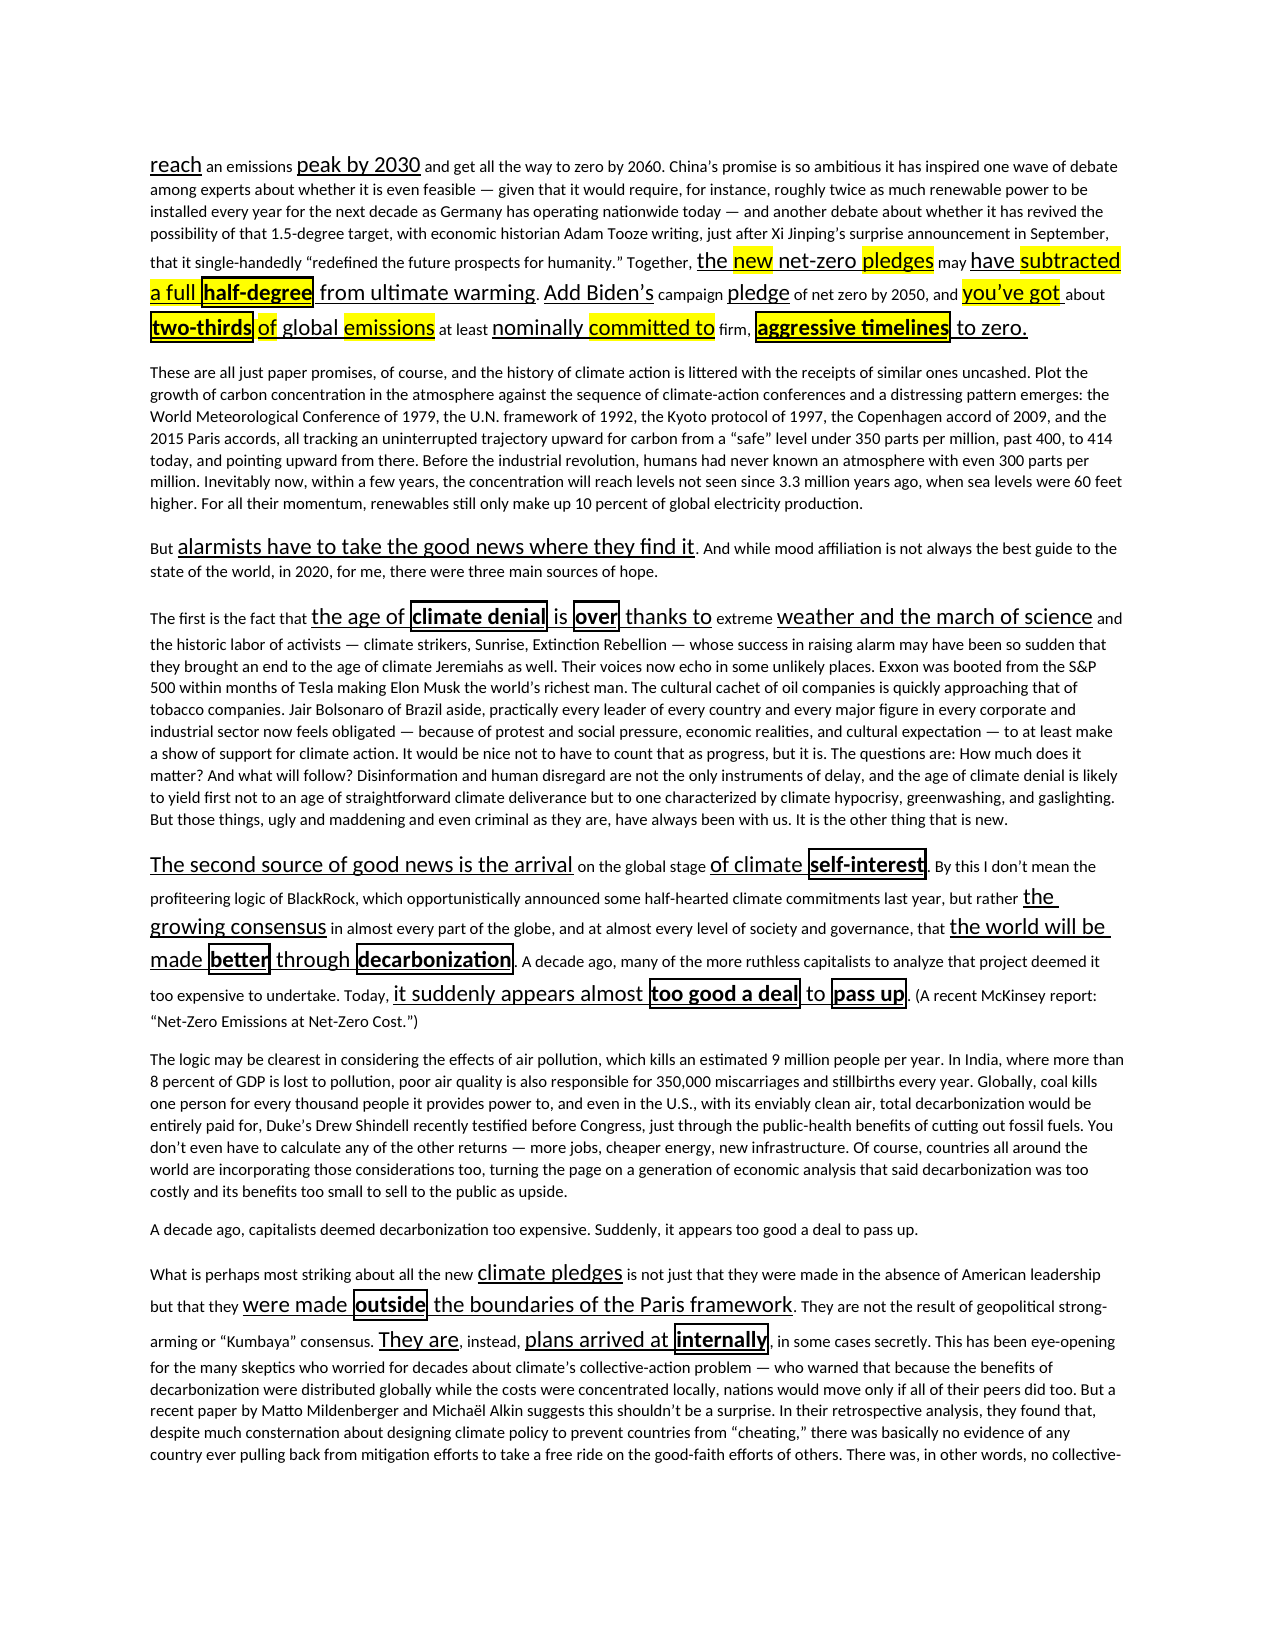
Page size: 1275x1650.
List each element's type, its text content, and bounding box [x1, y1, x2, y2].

text The logic may be clearest in considering the effects of air pollution, which kills an estimated 9 million people per year. In India, where more than 8 percent of GDP is lost to pollution, poor air quality is also responsible for 350,000 miscarriages and stillbirths every year. Globally, coal kills one person for every thousand people it provides power to, and even in the U.S., with its enviably clean air, total decarbonization would be entirely paid for, Duke’s Drew Shindell recently testified before Congress, just through the public-health benefits of cutting out fossil fuels. You don’t even have to calculate any of the other returns — more jobs, cheaper energy, new infrastructure. Of course, countries all around the world are incorporating those considerations too, turning the page on a generation of economic analysis that said decarbonization was too costly and its benefits too small to sell to the public as upside. [150, 1050, 1125, 1201]
text A decade ago, capitalists deemed decarbonization too expensive. Suddenly, it appears too good a deal to pass up. [150, 1219, 1125, 1240]
text These are all just paper promises, of course, and the history of climate action is littered with the receipts of similar ones uncashed. Plot the growth of carbon concentration in the atmosphere against the sequence of climate-action conferences and a distressing pattern emerges: the World Meteorological Conference of 1979, the U.N. framework of 1992, the Kyoto protocol of 1997, the Copenhagen accord of 2009, and the 2015 Paris accords, all tracking an uninterrupted trajectory upward for carbon from a “safe” level under 350 parts per million, past 400, to 414 today, and pointing upward from there. Before the industrial revolution, humans had never known an atmosphere with even 300 parts per million. Inevitably now, within a few years, the concentration will reach levels not seen since 3.3 million years ago, when sea levels were 60 feet higher. For all their momentum, renewables still only make up 10 percent of global electricity production. [150, 362, 1125, 514]
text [150, 150, 1125, 343]
text The second source of good news is the arrival on the global stage of climate self-interest. By this I don’t mean the profiteering logic of BlackRock, which opportunistically announced some half-hearted climate commitments last year, but rather the growing consensus in almost every part of the globe, and at almost every level of society and governance, that the world will be made better through decarbonization. A decade ago, many of the more ruthless capitalists to analyze that project deemed it too expensive to undertake. Today, it suddenly appears almost too good a deal to pass up. (A recent McKinsey report: “Net-Zero Emissions at Net-Zero Cost.”) [150, 848, 1125, 1031]
text But alarmists have to take the good news where they find it. And while mood affiliation is not always the best guide to the state of the world, in 2020, for me, there were three main sources of hope. [150, 532, 1125, 582]
text The first is the fact that the age of climate denial is over thanks to extreme weather and the march of science and the historic labor of activists — climate strikers, Sunrise, Extinction Rebellion — whose success in raising alarm may have been so sudden that they brought an end to the age of climate Jeremiahs as well. Their voices now echo in some unlikely places. Exxon was booted from the S&P 500 within months of Tesla making Elon Musk the world’s richest man. The cultural cachet of oil companies is quickly approaching that of tobacco companies. Jair Bolsonaro of Brazil aside, practically every leader of every country and every major figure in every corporate and industrial sector now feels obligated — because of protest and social pressure, economic realities, and cultural expectation — to at least make a show of support for climate action. It would be nice not to have to count that as progress, but it is. The questions are: How much does it matter? And what will follow? Disinformation and human disregard are not the only instruments of delay, and the age of climate denial is likely to yield first not to an age of straightforward climate deliverance but to one characterized by climate hypocrisy, greenwashing, and gaslighting. But those things, ugly and maddening and even criminal as they are, have always been with us. It is the other thing that is new. [150, 600, 1125, 829]
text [150, 1258, 1125, 1465]
